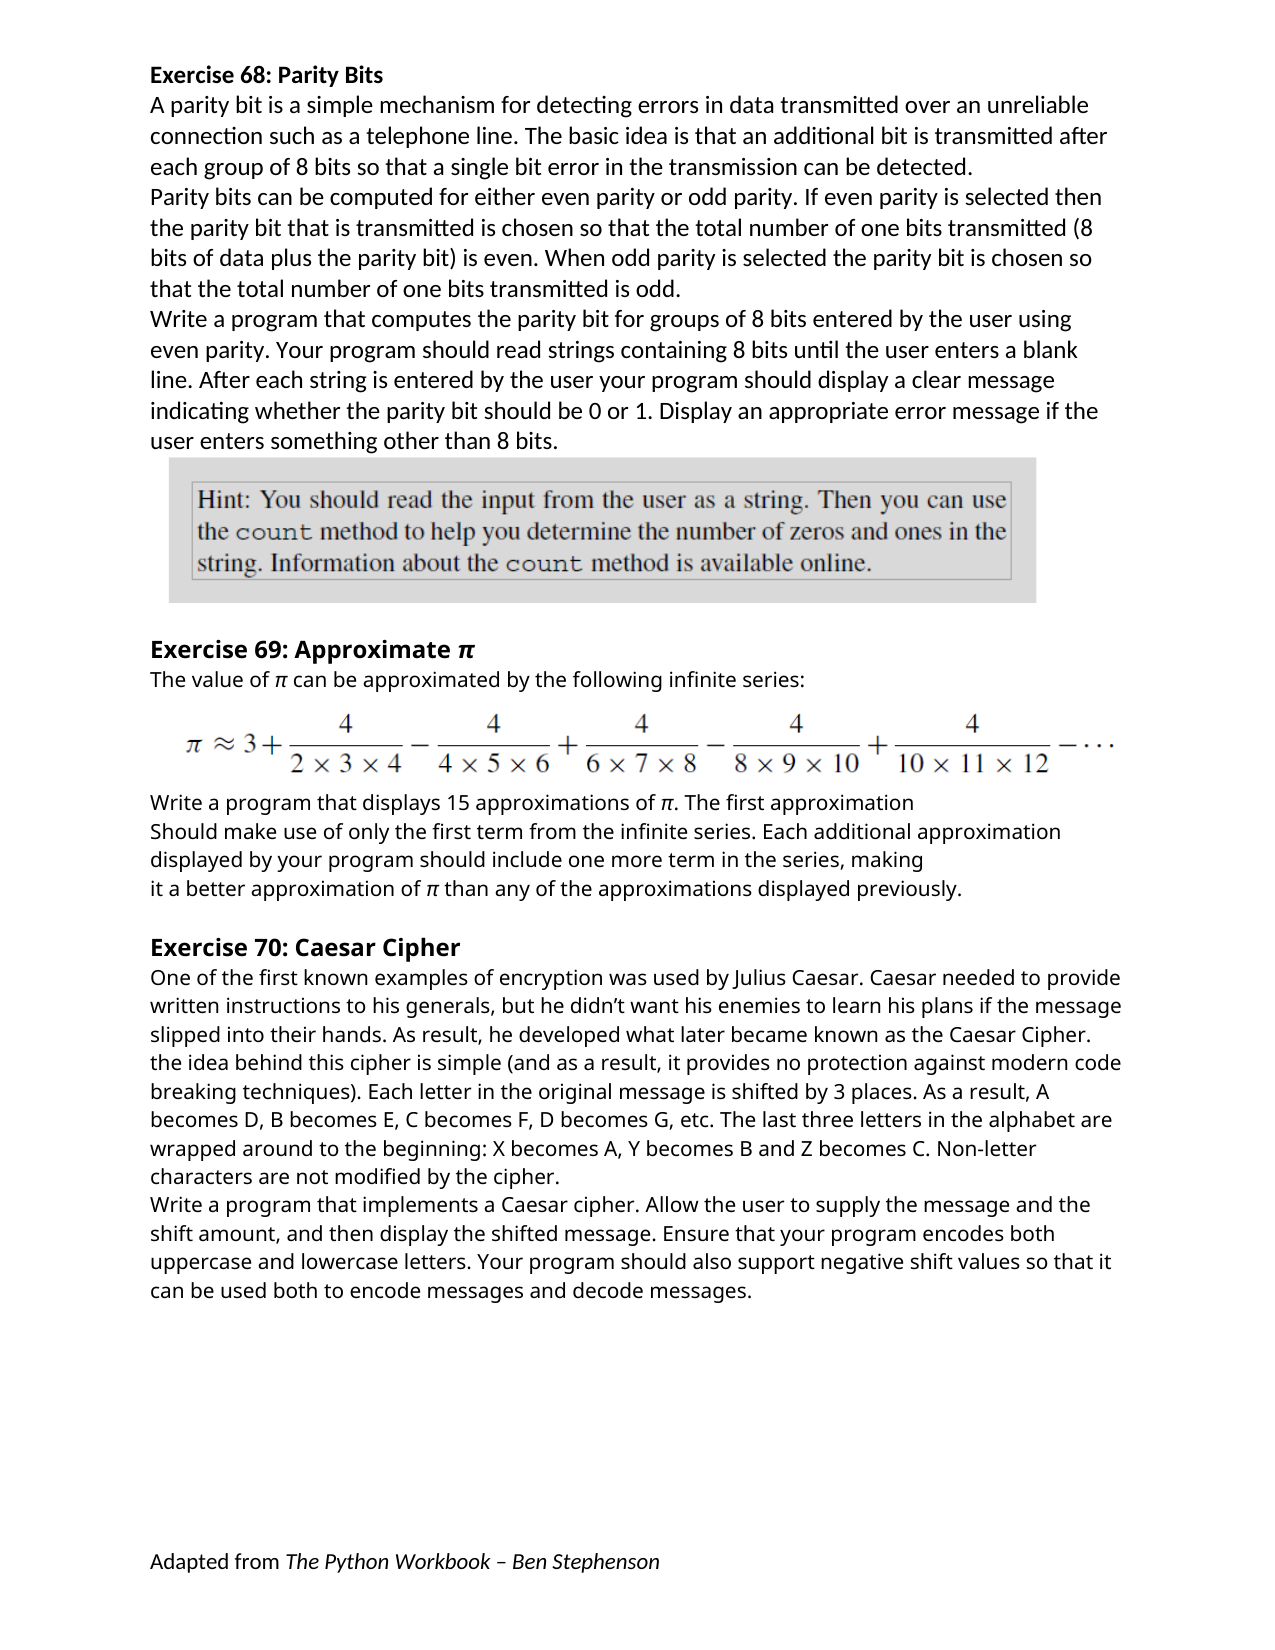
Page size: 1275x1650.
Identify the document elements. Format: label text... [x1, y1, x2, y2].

text Parity bits can be computed for either even parity or odd parity. If even parity is selected then the parity bit that is transmitted is chosen so that the total number of one bits transmitted (8 bits of data plus the parity bit) is even. When odd parity is selected the parity bit is chosen so that the total number of one bits transmitted is odd. [150, 181, 1125, 303]
text Should make use of only the first term from the infinite series. Each additional approximation [150, 817, 1125, 845]
text Write a program that implements a Caesar cipher. Allow the user to supply the message and the shift amount, and then display the shifted message. Ensure that your program encodes both uppercase and lowercase letters. Your program should also support negative shift values so that it can be used both to encode messages and decode messages. [150, 1191, 1125, 1304]
text A parity bit is a simple mechanism for detecting errors in data transmitted over an unreliable connection such as a telephone line. The basic idea is that an additional bit is transmitted after each group of 8 bits so that a single bit error in the transmission can be detected. [150, 90, 1125, 181]
text The value of π can be approximated by the following infinite series: [150, 665, 1125, 694]
text Exercise 70: Caesar Cipher [150, 931, 1125, 963]
text One of the first known examples of encryption was used by Julius Caesar. Caesar needed to provide written instructions to his generals, but he didn’t want his enemies to learn his plans if the message slipped into their hands. As result, he developed what later became known as the Caesar Cipher. the idea behind this cipher is simple (and as a result, it provides no protection against modern code breaking techniques). Each letter in the original message is shifted by 3 places. As a result, A becomes D, B becomes E, C becomes F, D becomes G, etc. The last three letters in the alphabet are wrapped around to the beginning: X becomes A, Y becomes B and Z becomes C. Non-letter characters are not modified by the cipher. [150, 963, 1125, 1191]
text it a better approximation of π than any of the approximations displayed previously. [150, 874, 1125, 902]
text displayed by your program should include one more term in the series, making [150, 845, 1125, 874]
text Exercise 68: Parity Bits [150, 59, 1125, 90]
text Write a program that displays 15 approximations of π. The first approximation [150, 788, 1125, 817]
text Exercise 69: Approximate π [150, 633, 1125, 665]
text Write a program that computes the parity bit for groups of 8 bits entered by the user using even parity. Your program should read strings containing 8 bits until the user enters a blank line. After each string is entered by the user your program should display a clear message indicating whether the parity bit should be 0 or 1. Display an appropriate error message if the user enters something other than 8 bits. [150, 303, 1125, 456]
